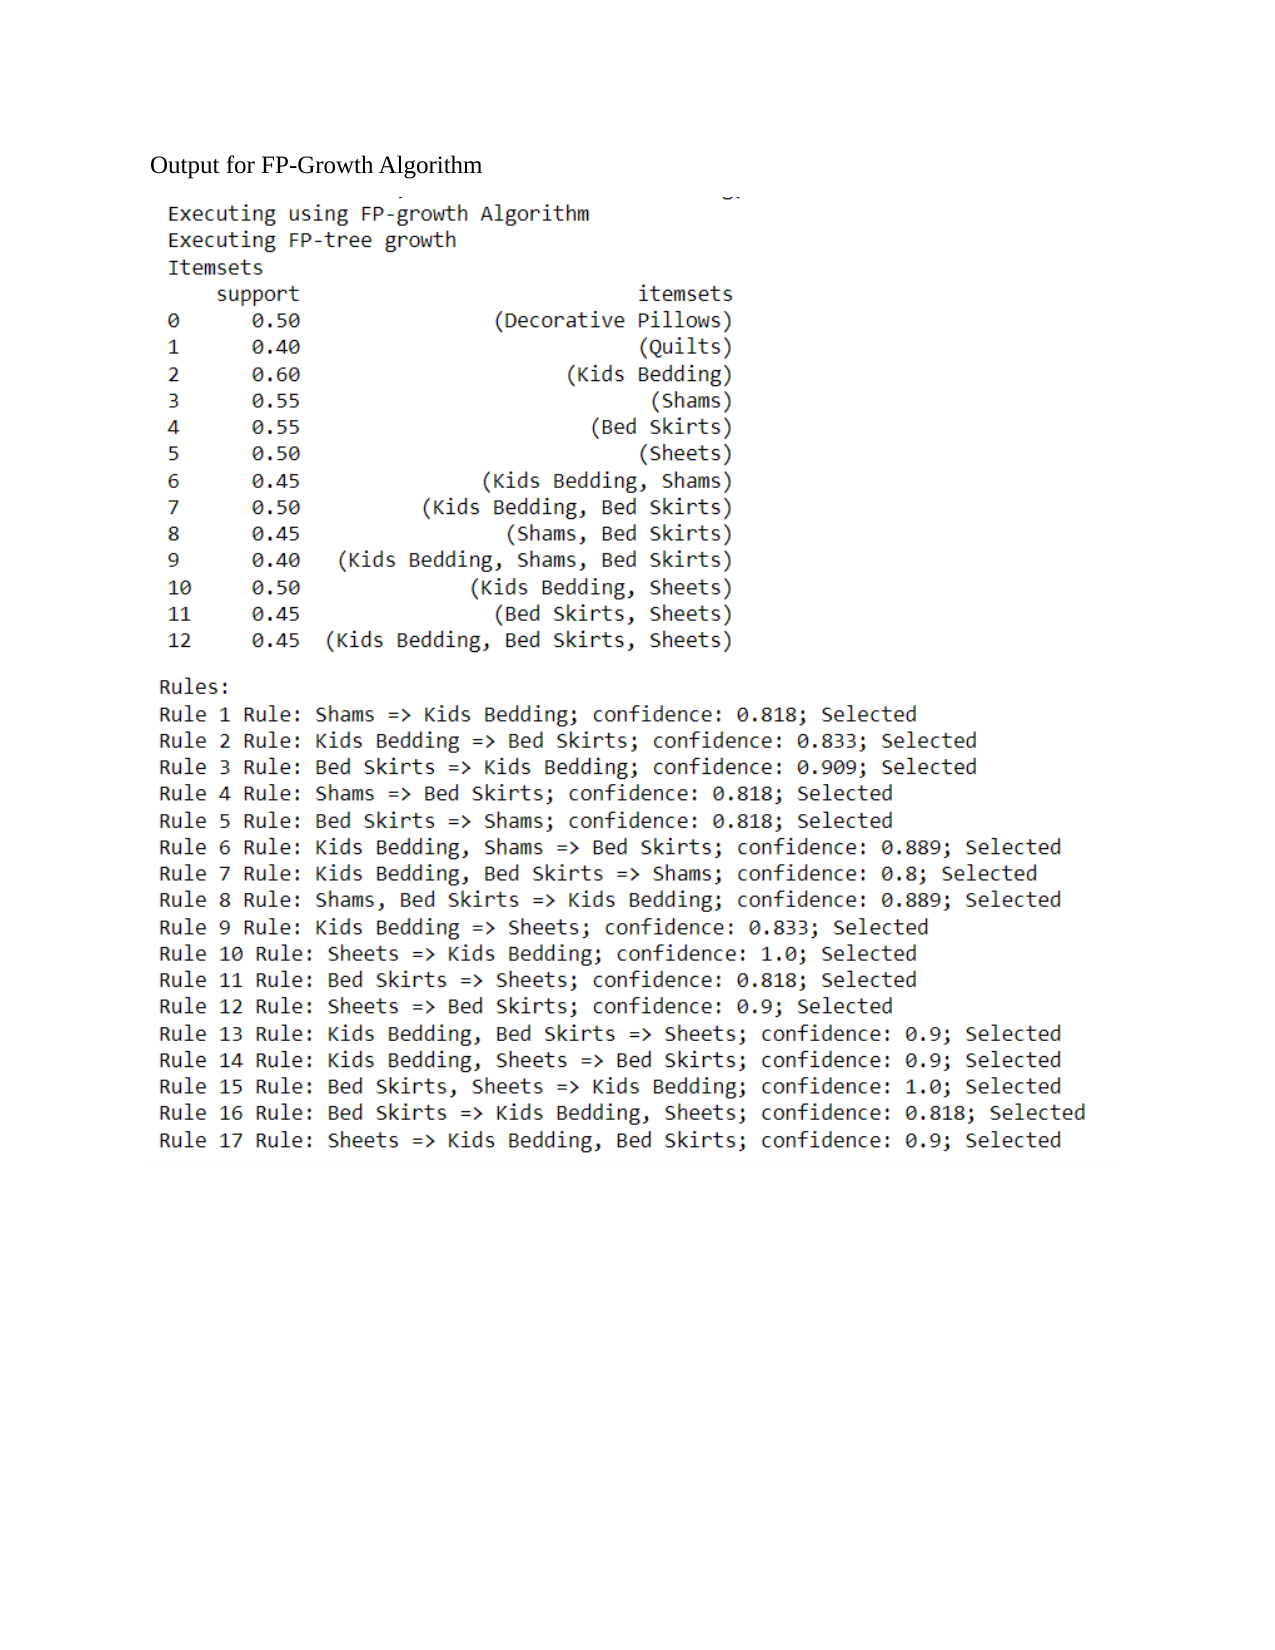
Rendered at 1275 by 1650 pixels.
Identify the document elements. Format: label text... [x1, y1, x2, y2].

picture [150, 674, 1121, 1165]
text Output for FP-Growth Algorithm [150, 150, 1125, 179]
picture [150, 197, 755, 656]
